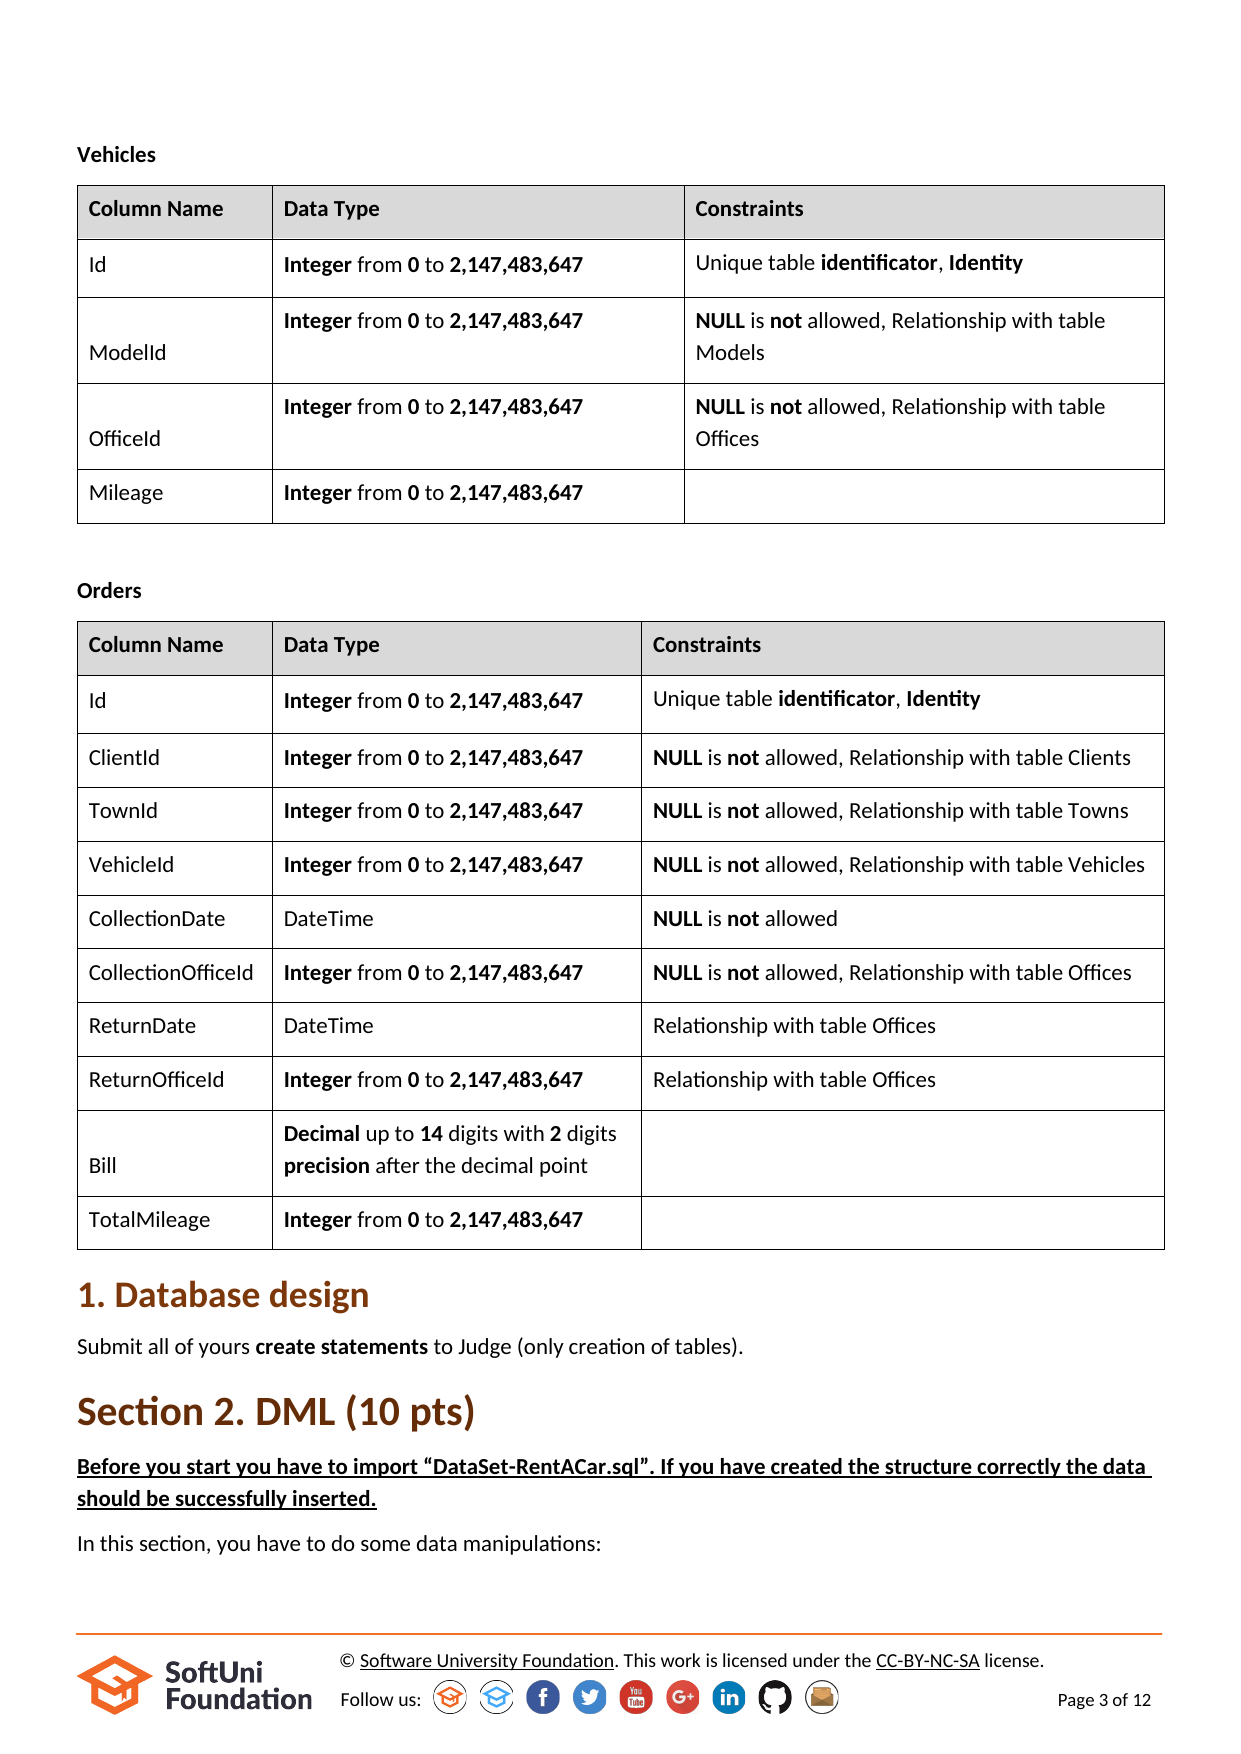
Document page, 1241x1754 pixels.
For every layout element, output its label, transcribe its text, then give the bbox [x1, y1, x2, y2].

text Orders [77, 577, 1163, 604]
table_cell Unique table identificator, Identity [642, 676, 1164, 733]
table_cell DateTime [273, 1003, 641, 1056]
table_cell NULL is not allowed, Relationship with table Towns [642, 788, 1164, 841]
table_cell [642, 1197, 1164, 1249]
table_cell NULL is not allowed, Relationship with table Offices [685, 384, 1164, 469]
picture [619, 1680, 653, 1714]
table_cell DateTime [273, 896, 641, 948]
picture [573, 1680, 607, 1714]
table_cell Relationship with table Offices [642, 1057, 1164, 1109]
picture [712, 1704, 722, 1714]
table_cell Integer from 0 to 2,147,483,647 [273, 1197, 641, 1249]
picture [433, 1680, 467, 1714]
table_cell VehicleId [78, 842, 272, 894]
table_cell Mileage [78, 470, 272, 522]
subtitle Section 2. DML (10 pts) [77, 1385, 1163, 1436]
table_cell Id [78, 676, 272, 733]
table_cell Integer from 0 to 2,147,483,647 [273, 240, 684, 297]
table_cell [685, 470, 1164, 522]
table_cell NULL is not allowed, Relationship with table Models [685, 298, 1164, 383]
table_header Data Type [273, 622, 641, 675]
subtitle Database design [77, 1271, 1163, 1317]
picture [666, 1680, 700, 1714]
picture [805, 1680, 839, 1714]
table_cell NULL is not allowed, Relationship with table Clients [642, 734, 1164, 787]
table_cell Integer from 0 to 2,147,483,647 [273, 788, 641, 841]
table_cell TotalMileage [78, 1197, 272, 1249]
text Vehicles [77, 140, 1163, 168]
table_cell CollectionDate [78, 896, 272, 948]
table_cell Unique table identificator, Identity [685, 240, 1164, 297]
table_cell CollectionOfficeId [78, 949, 272, 1002]
text In this section, you have to do some data manipulations: [77, 1529, 1163, 1557]
table_header Constraints [685, 186, 1164, 238]
table_header Data Type [273, 186, 684, 238]
table_cell Decimal up to 14 digits with 2 digits precision after the decimal point [273, 1111, 641, 1196]
table_cell NULL is not allowed, Relationship with table Vehicles [642, 842, 1164, 894]
table_cell Integer from 0 to 2,147,483,647 [273, 298, 684, 383]
table_cell Integer from 0 to 2,147,483,647 [273, 470, 684, 522]
table_cell TownId [78, 788, 272, 841]
table_cell NULL is not allowed, Relationship with table Offices [642, 949, 1164, 1002]
table_cell Id [78, 240, 272, 297]
table_cell NULL is not allowed [642, 896, 1164, 948]
table_header Column Name [78, 622, 272, 675]
picture [736, 1704, 746, 1714]
table_cell Integer from 0 to 2,147,483,647 [273, 949, 641, 1002]
table_cell Integer from 0 to 2,147,483,647 [273, 676, 641, 733]
table_cell Integer from 0 to 2,147,483,647 [273, 384, 684, 469]
table_cell Integer from 0 to 2,147,483,647 [273, 1057, 641, 1109]
table_cell ModelId [78, 298, 272, 383]
picture [480, 1680, 513, 1714]
picture [758, 1680, 792, 1714]
table_cell Bill [78, 1111, 272, 1196]
text Before you start you have to import “DataSet-RentACar.sql”. If you have created the structure correctly the data should be successfully inserted. [77, 1452, 1163, 1512]
table_cell ClientId [78, 734, 272, 787]
picture [712, 1681, 722, 1691]
table_cell ReturnOfficeId [78, 1057, 272, 1109]
table_cell Integer from 0 to 2,147,483,647 [273, 842, 641, 894]
table_cell OfficeId [78, 384, 272, 469]
table_cell Integer from 0 to 2,147,483,647 [273, 734, 641, 787]
table_cell [642, 1111, 1164, 1196]
picture [736, 1681, 746, 1691]
table_header Column Name [78, 186, 272, 238]
text Submit all of yours create statements to Judge (only creation of tables). [77, 1332, 1163, 1360]
picture [76, 1655, 312, 1715]
picture [526, 1680, 560, 1714]
table_cell ReturnDate [78, 1003, 272, 1056]
picture [727, 1695, 738, 1705]
table_header Constraints [642, 622, 1164, 675]
table_cell Relationship with table Offices [642, 1003, 1164, 1056]
